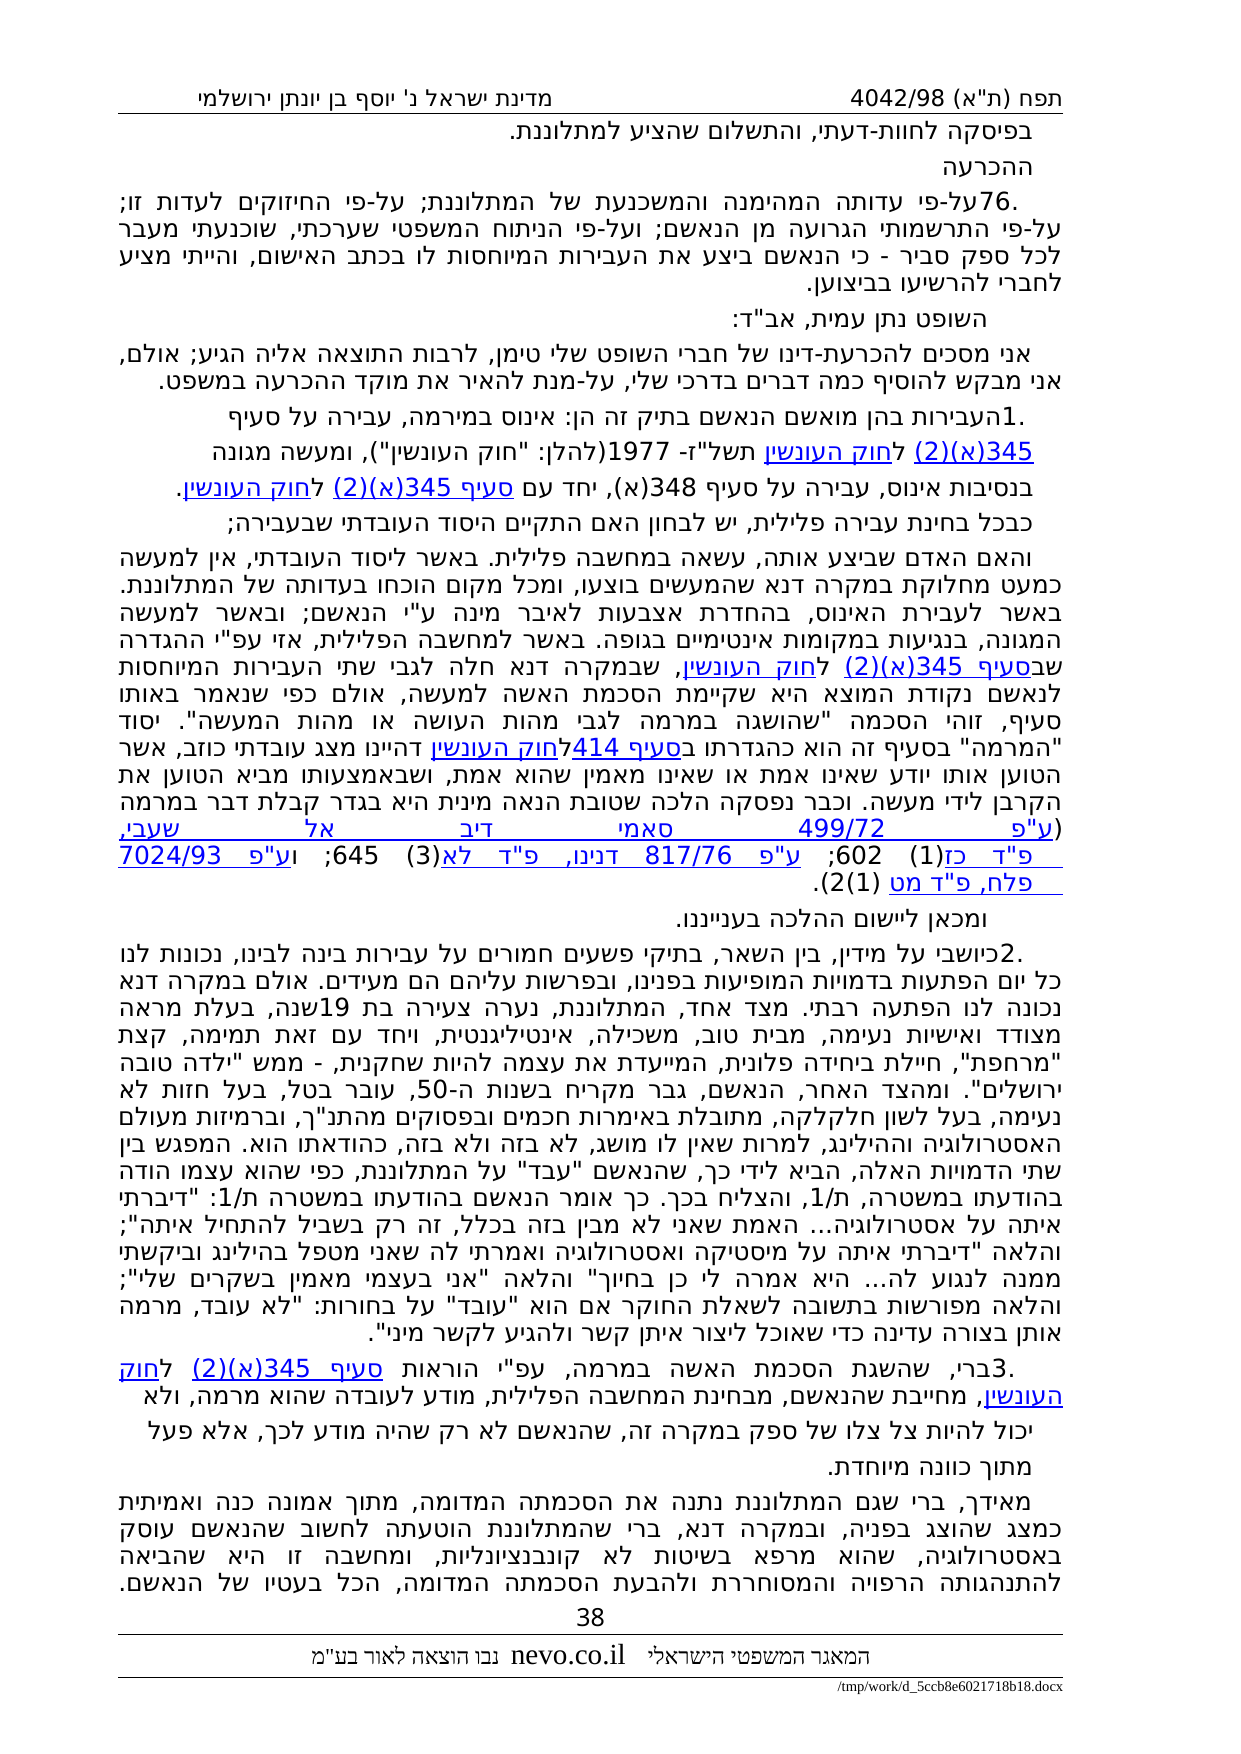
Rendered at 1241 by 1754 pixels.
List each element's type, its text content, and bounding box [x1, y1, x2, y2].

text 345(א)(2) לחוק העונשין תשל"ז- 1977(להלן: "חוק העונשין"), ומעשה מגונה [118, 439, 1063, 466]
text ההכרעה [118, 153, 1063, 181]
text והאם האדם שביצע אותה, עשאה במחשבה פלילית. באשר ליסוד העובדתי, אין למעשה כמעט מחלוקת במקרה דנא שהמעשים בוצעו, ומכל מקום הוכחו בעדותה של המתלוננת. באשר לעבירת האינוס, בהחדרת אצבעות לאיבר מינה ע"י הנאשם; ובאשר למעשה המגונה, בנגיעות במקומות אינטימיים בגופה. באשר למחשבה הפלילית, אזי עפ"י ההגדרה שבסעיף 345(א)(2) לחוק העונשין, שבמקרה דנא חלה לגבי שתי העבירות המיוחסות לנאשם נקודת המוצא היא שקיימת הסכמת האשה למעשה, אולם כפי שנאמר באותו סעיף, זוהי הסכמה "שהושגה במרמה לגבי מהות העושה או מהות המעשה". יסוד "המרמה" בסעיף זה הוא כהגדרתו בסעיף 414לחוק העונשין דהיינו מצג עובדתי כוזב, אשר הטוען אותו יודע שאינו אמת או שאינו מאמין שהוא אמת, ושבאמצעותו מביא הטוען את הקרבן לידי מעשה. וכבר נפסקה הלכה שטובת הנאה מינית היא בגדר קבלת דבר במרמה (ע"פ 499/72 סאמי דיב אל שעבי, פ"ד כז(1) 602; ע"פ 817/76 דנינו, פ"ד לא(3) 645; וע"פ 7024/93 פלח, פ"ד מט (1)2). [118, 545, 1063, 897]
text .76על-פי עדותה המהימנה והמשכנעת של המתלוננת; על-פי החיזוקים לעדות זו; על-פי התרשמותי הגרועה מן הנאשם; ועל-פי הניתוח המשפטי שערכתי, שוכנעתי מעבר לכל ספק סביר - כי הנאשם ביצע את העבירות המיוחסות לו בכתב האישום, והייתי מציע לחברי להרשיעו בביצוען. [118, 189, 1063, 297]
text השופט נתן עמית, אב"ד: [118, 306, 1063, 333]
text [118, 1489, 1063, 1597]
text אני מסכים להכרעת-דינו של חברי השופט שלי טימן, לרבות התוצאה אליה הגיע; אולם, אני מבקש להוסיף כמה דברים בדרכי שלי, על-מנת להאיר את מוקד ההכרעה במשפט. [118, 341, 1063, 395]
text .2כיושבי על מידין, בין השאר, בתיקי פשעים חמורים על עבירות בינה לבינו, נכונות לנו כל יום הפתעות בדמויות המופיעות בפנינו, ובפרשות עליהם הם מעידים. אולם במקרה דנא נכונה לנו הפתעה רבתי. מצד אחד, המתלוננת, נערה צעירה בת 19שנה, בעלת מראה מצודד ואישיות נעימה, מבית טוב, משכילה, אינטיליגנטית, ויחד עם זאת תמימה, קצת "מרחפת", חיילת ביחידה פלונית, המייעדת את עצמה להיות שחקנית, - ממש "ילדה טובה ירושלים". ומהצד האחר, הנאשם, גבר מקריח בשנות ה-50, עובר בטל, בעל חזות לא נעימה, בעל לשון חלקלקה, מתובלת באימרות חכמים ובפסוקים מהתנ"ך, וברמיזות מעולם האסטרולוגיה וההילינג, למרות שאין לו מושג, לא בזה ולא בזה, כהודאתו הוא. המפגש בין שתי הדמויות האלה, הביא לידי כך, שהנאשם "עבד" על המתלוננת, כפי שהוא עצמו הודה בהודעתו במשטרה, ת/1, והצליח בכך. כך אומר הנאשם בהודעתו במשטרה ת/1: "דיברתי איתה על אסטרולוגיה... האמת שאני לא מבין בזה בכלל, זה רק בשביל להתחיל איתה"; והלאה "דיברתי איתה על מיסטיקה ואסטרולוגיה ואמרתי לה שאני מטפל בהילינג וביקשתי ממנה לנגוע לה... היא אמרה לי כן בחיוך" והלאה "אני בעצמי מאמין בשקרים שלי"; והלאה מפורשות בתשובה לשאלת החוקר אם הוא "עובד" על בחורות: "לא עובד, מרמה אותן בצורה עדינה כדי שאוכל ליצור איתן קשר ולהגיע לקשר מיני". [118, 941, 1063, 1347]
text מתוך כוונה מיוחדת. [118, 1453, 1063, 1481]
text .1העבירות בהן מואשם הנאשם בתיק זה הן: אינוס במירמה, עבירה על סעיף [118, 403, 1063, 431]
text .3ברי, שהשגת הסכמת האשה במרמה, עפ"י הוראות סעיף 345(א)(2) לחוק העונשין, מחייבת שהנאשם, מבחינת המחשבה הפלילית, מודע לעובדה שהוא מרמה, ולא [118, 1356, 1063, 1410]
text בפיסקה לחוות-דעתי, והתשלום שהציע למתלוננת. [118, 118, 1063, 145]
text כבכל בחינת עבירה פלילית, יש לבחון האם התקיים היסוד העובדתי שבעבירה; [118, 510, 1063, 537]
text בנסיבות אינוס, עבירה על סעיף 348(א), יחד עם סעיף 345(א)(2) לחוק העונשין. [118, 474, 1063, 501]
text יכול להיות צל צלו של ספק במקרה זה, שהנאשם לא רק שהיה מודע לכך, אלא פעל [118, 1418, 1063, 1445]
text ומכאן ליישום ההלכה בענייננו. [118, 906, 1063, 933]
